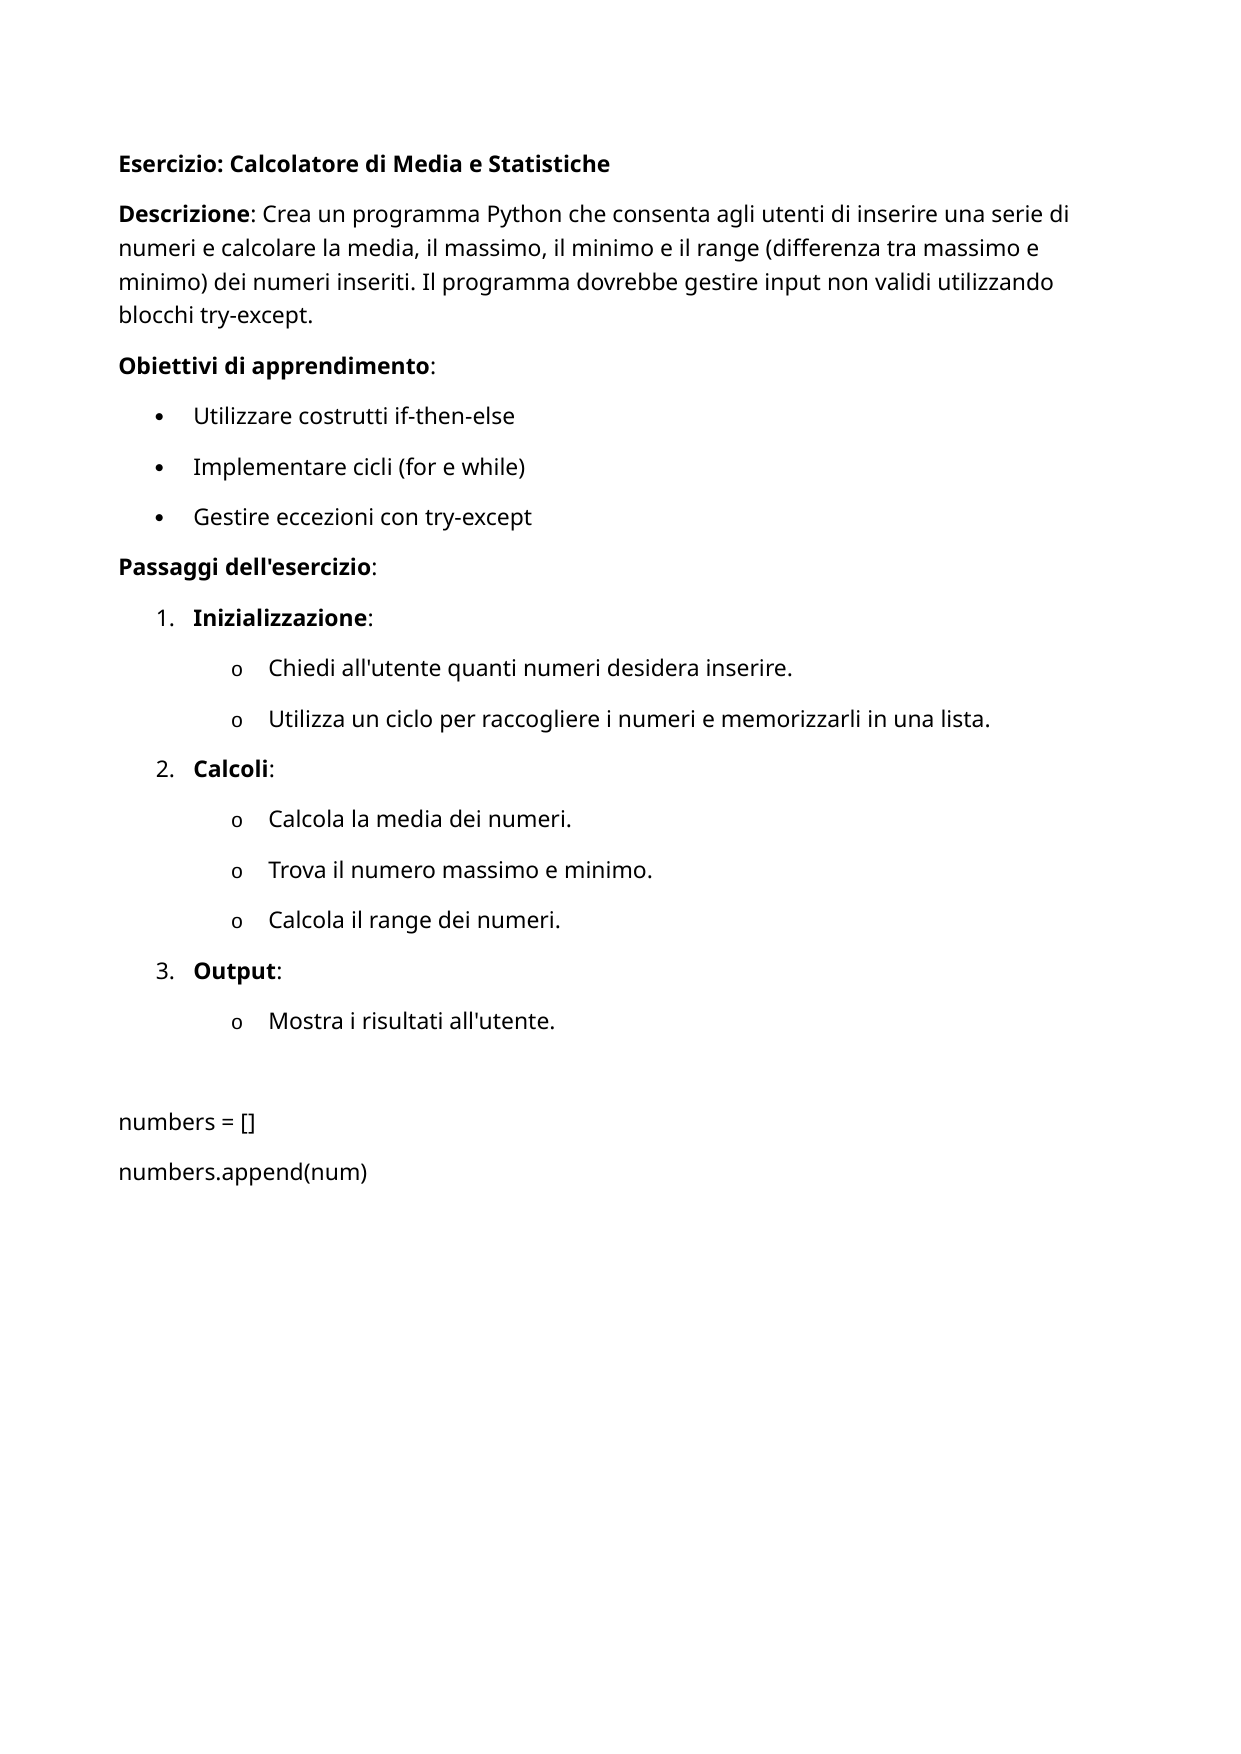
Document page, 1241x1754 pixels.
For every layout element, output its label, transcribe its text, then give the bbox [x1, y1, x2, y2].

list Chiedi all'utente quanti numeri desidera inserire. [231, 652, 1122, 683]
list Mostra i risultati all'utente. [231, 1005, 1122, 1036]
list Calcola il range dei numeri. [231, 904, 1122, 936]
text Obiettivi di apprendimento: [118, 350, 1122, 381]
list Gestire eccezioni con try-except [156, 501, 1122, 532]
list Utilizzare costrutti if-then-else [156, 400, 1122, 431]
list Trova il numero massimo e minimo. [231, 854, 1122, 885]
text Passaggi dell'esercizio: [118, 551, 1122, 583]
list Output: [156, 955, 1122, 986]
text Descrizione: Crea un programma Python che consenta agli utenti di inserire una serie di numeri e calcolare la media, il massimo, il minimo e il range (differenza tra massimo e minimo) dei numeri inseriti. Il programma dovrebbe gestire input non validi utilizzando blocchi try-except. [118, 198, 1122, 331]
text Esercizio: Calcolatore di Media e Statistiche [118, 148, 1122, 179]
list Inizializzazione: [156, 602, 1122, 633]
list Implementare cicli (for e while) [156, 451, 1122, 482]
list Calcoli: [156, 753, 1122, 784]
text numbers = [] [118, 1106, 1122, 1137]
list Calcola la media dei numeri. [231, 803, 1122, 835]
text numbers.append(num) [118, 1156, 1122, 1188]
list Utilizza un ciclo per raccogliere i numeri e memorizzarli in una lista. [231, 703, 1122, 734]
